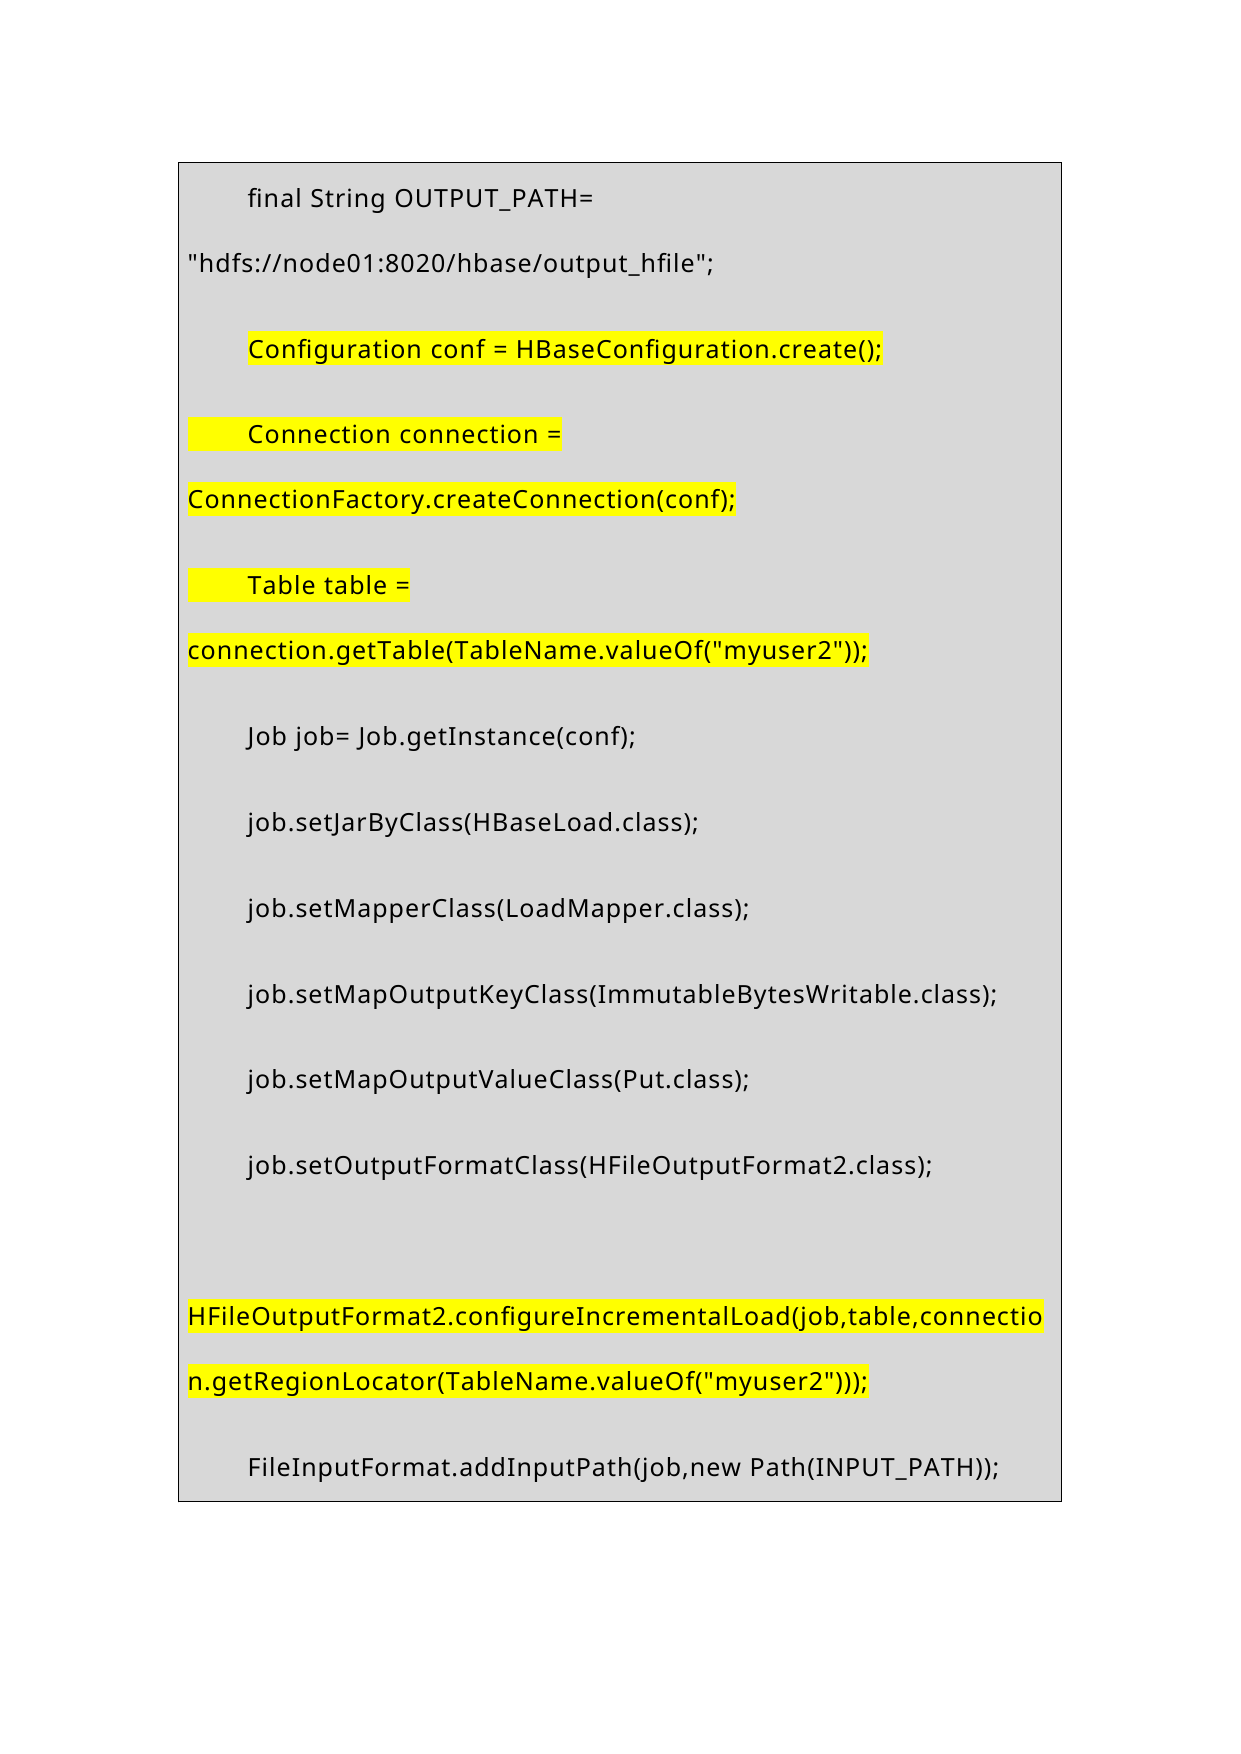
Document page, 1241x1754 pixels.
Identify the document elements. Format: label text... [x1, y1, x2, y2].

text job.setMapperClass(LoadMapper.class); [179, 872, 1061, 940]
text job.setJarByClass(HBaseLoad.class); [179, 786, 1061, 854]
text job.setMapOutputKeyClass(ImmutableBytesWritable.class); [179, 958, 1061, 1026]
text final String OUTPUT_PATH= "hdfs://node01:8020/hbase/output_hfile"; [179, 163, 1061, 295]
text Job job= Job.getInstance(conf); [179, 700, 1061, 768]
text Connection connection = ConnectionFactory.createConnection(conf); [179, 399, 1061, 532]
text Table table = connection.getTable(TableName.valueOf("myuser2")); [179, 549, 1061, 683]
text job.setMapOutputValueClass(Put.class); [179, 1044, 1061, 1112]
text Configuration conf = HBaseConfiguration.create(); [179, 313, 1061, 381]
text FileInputFormat.addInputPath(job,new Path(INPUT_PATH)); [179, 1431, 1061, 1501]
text HFileOutputFormat2.configureIncrementalLoad(job,table,connection.getRegionLocator(TableName.valueOf("myuser2"))); [179, 1215, 1061, 1413]
text job.setOutputFormatClass(HFileOutputFormat2.class); [179, 1129, 1061, 1198]
